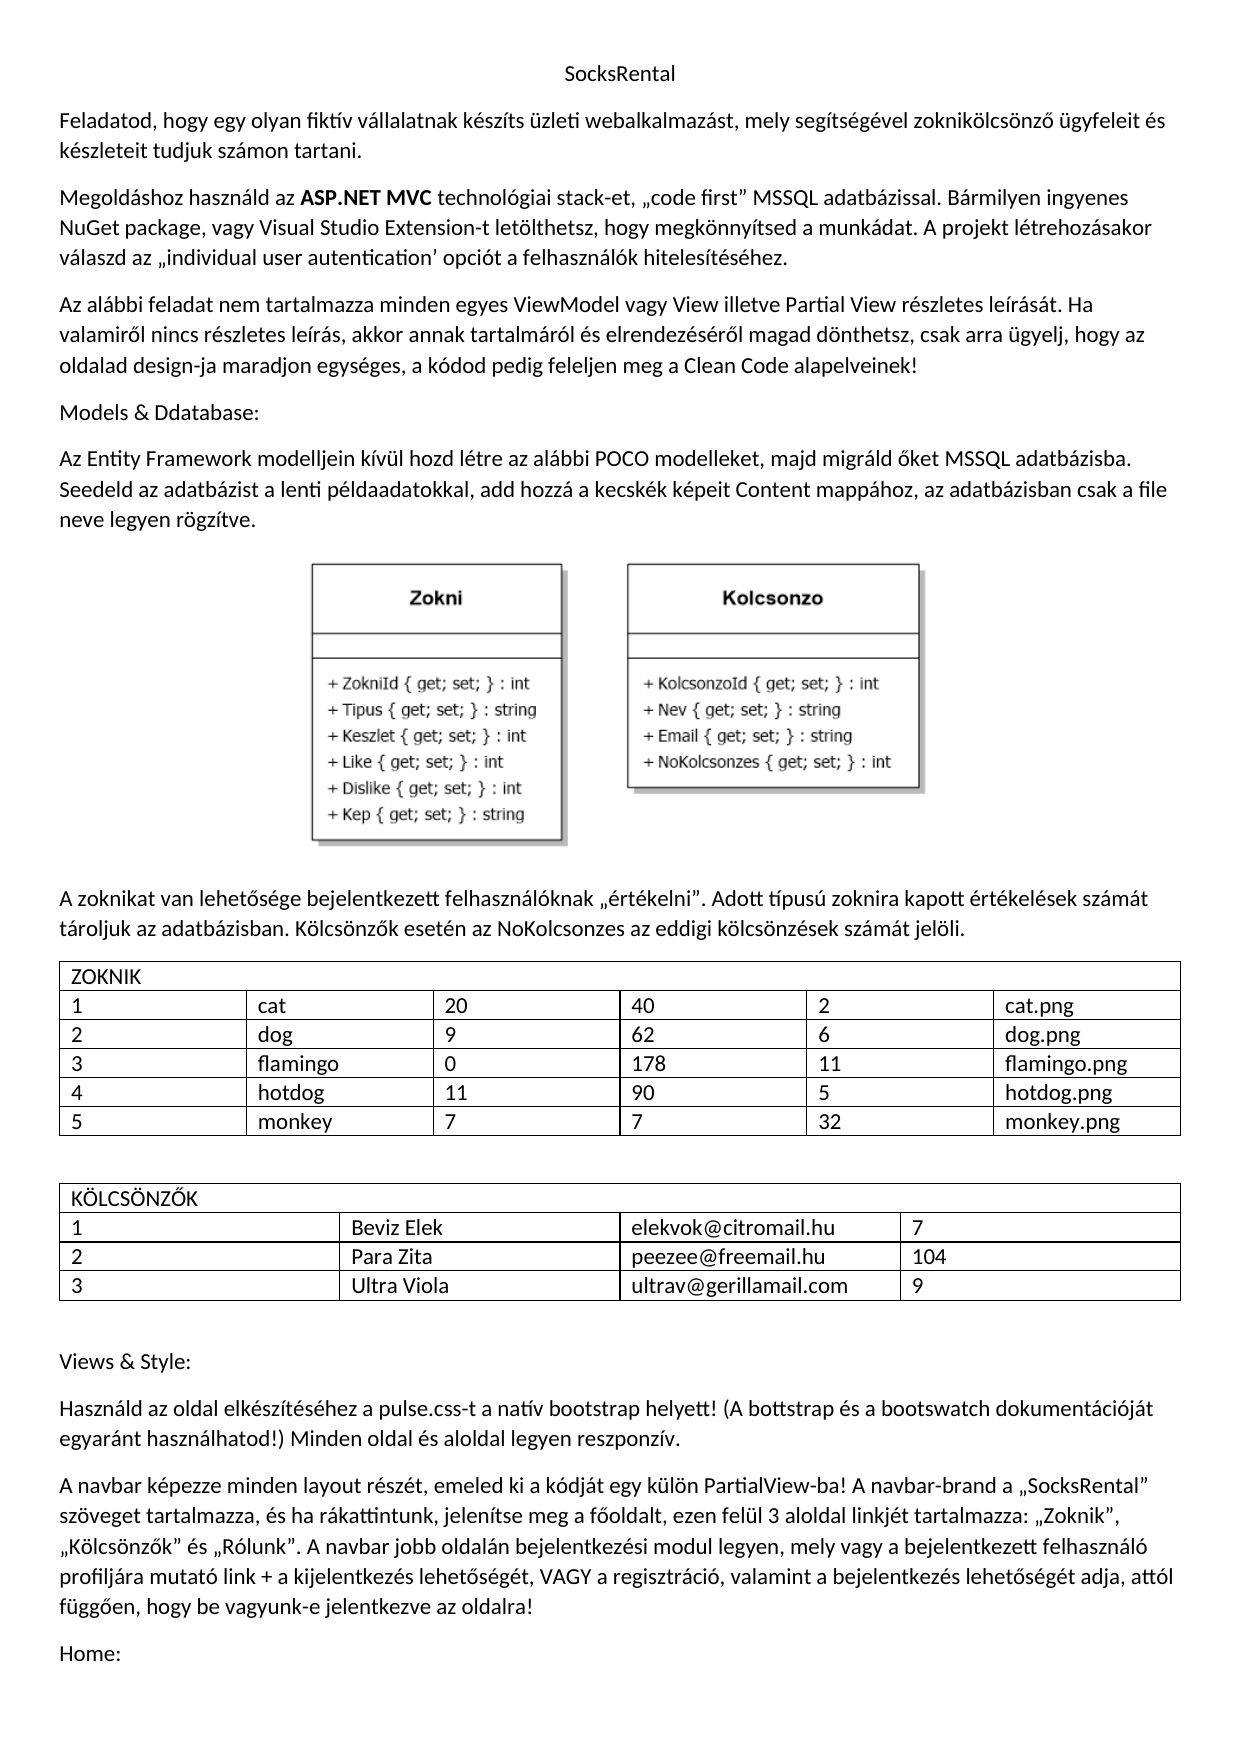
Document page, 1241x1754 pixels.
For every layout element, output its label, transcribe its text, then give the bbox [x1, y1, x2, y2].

table_cell 6 [807, 1020, 993, 1048]
table_cell 1 [60, 1213, 339, 1241]
table_header KÖLCSÖNZŐK [60, 1184, 1180, 1212]
table_cell 7 [901, 1213, 1180, 1241]
table_cell 0 [434, 1049, 619, 1077]
table_cell 2 [60, 1243, 339, 1270]
text A zoknikat van lehetősége bejelentkezett felhasználóknak „értékelni”. Adott típusú zoknira kapott értékelések számát tároljuk az adatbázisban. Kölcsönzők esetén az NoKolcsonzes az eddigi kölcsönzések számát jelöli. [59, 884, 1181, 942]
table_cell 20 [434, 991, 619, 1019]
text Az Entity Framework modelljein kívül hozd létre az alábbi POCO modelleket, majd migráld őket MSSQL adatbázisba. Seedeld az adatbázist a lenti példaadatokkal, add hozzá a kecskék képeit Content mappához, az adatbázisban csak a file neve legyen rögzítve. [59, 444, 1181, 533]
table_cell 5 [60, 1107, 246, 1135]
table_cell 104 [901, 1243, 1180, 1270]
text Feladatod, hogy egy olyan fiktív vállalatnak készíts üzleti webalkalmazást, mely segítségével zoknikölcsönző ügyfeleit és készleteit tudjuk számon tartani. [59, 106, 1181, 164]
text A navbar képezze minden layout részét, emeled ki a kódját egy külön PartialView-ba! A navbar-brand a „SocksRental” szöveget tartalmazza, és ha rákattintunk, jelenítse meg a főoldalt, ezen felül 3 aloldal linkjét tartalmazza: „Zoknik”, „Kölcsönzők” és „Rólunk”. A navbar jobb oldalán bejelentkezési modul legyen, mely vagy a bejelentkezett felhasználó profiljára mutató link + a kijelentkezés lehetőségét, VAGY a regisztráció, valamint a bejelentkezés lehetőségét adja, attól függően, hogy be vagyunk-e jelentkezve az oldalra! [59, 1471, 1181, 1620]
table_cell 11 [807, 1049, 993, 1077]
table_cell 32 [807, 1107, 993, 1135]
table_cell hotdog.png [994, 1078, 1180, 1106]
table_cell 7 [621, 1107, 806, 1135]
table_cell monkey [247, 1107, 433, 1135]
text Megoldáshoz használd az ASP.NET MVC technológiai stack-et, „code first” MSSQL adatbázissal. Bármilyen ingyenes NuGet package, vagy Visual Studio Extension-t letölthetsz, hogy megkönnyítsed a munkádat. A projekt létrehozásakor válaszd az „individual user autentication’ opciót a felhasználók hitelesítéséhez. [59, 183, 1181, 271]
text Használd az oldal elkészítéséhez a pulse.css-t a natív bootstrap helyett! (A bottstrap és a bootswatch dokumentációját egyaránt használhatod!) Minden oldal és aloldal legyen reszponzív. [59, 1394, 1181, 1452]
table_cell 178 [621, 1049, 806, 1077]
table_cell Beviz Elek [340, 1213, 619, 1241]
table_cell Ultra Viola [340, 1271, 619, 1299]
table_cell Para Zita [340, 1243, 619, 1270]
table_cell 5 [807, 1078, 993, 1106]
table_cell 7 [434, 1107, 619, 1135]
text Views & Style: [59, 1347, 1181, 1375]
text SocksRental [59, 59, 1181, 87]
table_cell 3 [60, 1049, 246, 1077]
table_cell 40 [621, 991, 806, 1019]
table_cell 9 [901, 1271, 1180, 1299]
picture [299, 551, 941, 865]
table_cell ultrav@gerillamail.com [621, 1271, 900, 1299]
table_cell 4 [60, 1078, 246, 1106]
table_cell 3 [60, 1271, 339, 1299]
table_cell elekvok@citromail.hu [621, 1213, 900, 1241]
text Az alábbi feladat nem tartalmazza minden egyes ViewModel vagy View illetve Partial View részletes leírását. Ha valamiről nincs részletes leírás, akkor annak tartalmáról és elrendezéséről magad dönthetsz, csak arra ügyelj, hogy az oldalad design-ja maradjon egységes, a kódod pedig feleljen meg a Clean Code alapelveinek! [59, 290, 1181, 379]
text Home: [59, 1639, 1181, 1667]
table_cell dog [247, 1020, 433, 1048]
table_cell 1 [60, 991, 246, 1019]
table_cell flamingo [247, 1049, 433, 1077]
table_cell 11 [434, 1078, 619, 1106]
table_cell monkey.png [994, 1107, 1180, 1135]
table_cell 62 [621, 1020, 806, 1048]
table_cell cat [247, 991, 433, 1019]
table_cell dog.png [994, 1020, 1180, 1048]
table_cell 2 [60, 1020, 246, 1048]
text Models & Ddatabase: [59, 398, 1181, 426]
table_header ZOKNIK [60, 962, 1180, 990]
table_cell 2 [807, 991, 993, 1019]
table_cell flamingo.png [994, 1049, 1180, 1077]
table_cell peezee@freemail.hu [621, 1243, 900, 1270]
table_cell hotdog [247, 1078, 433, 1106]
table_cell cat.png [994, 991, 1180, 1019]
table_cell 90 [621, 1078, 806, 1106]
table_cell 9 [434, 1020, 619, 1048]
